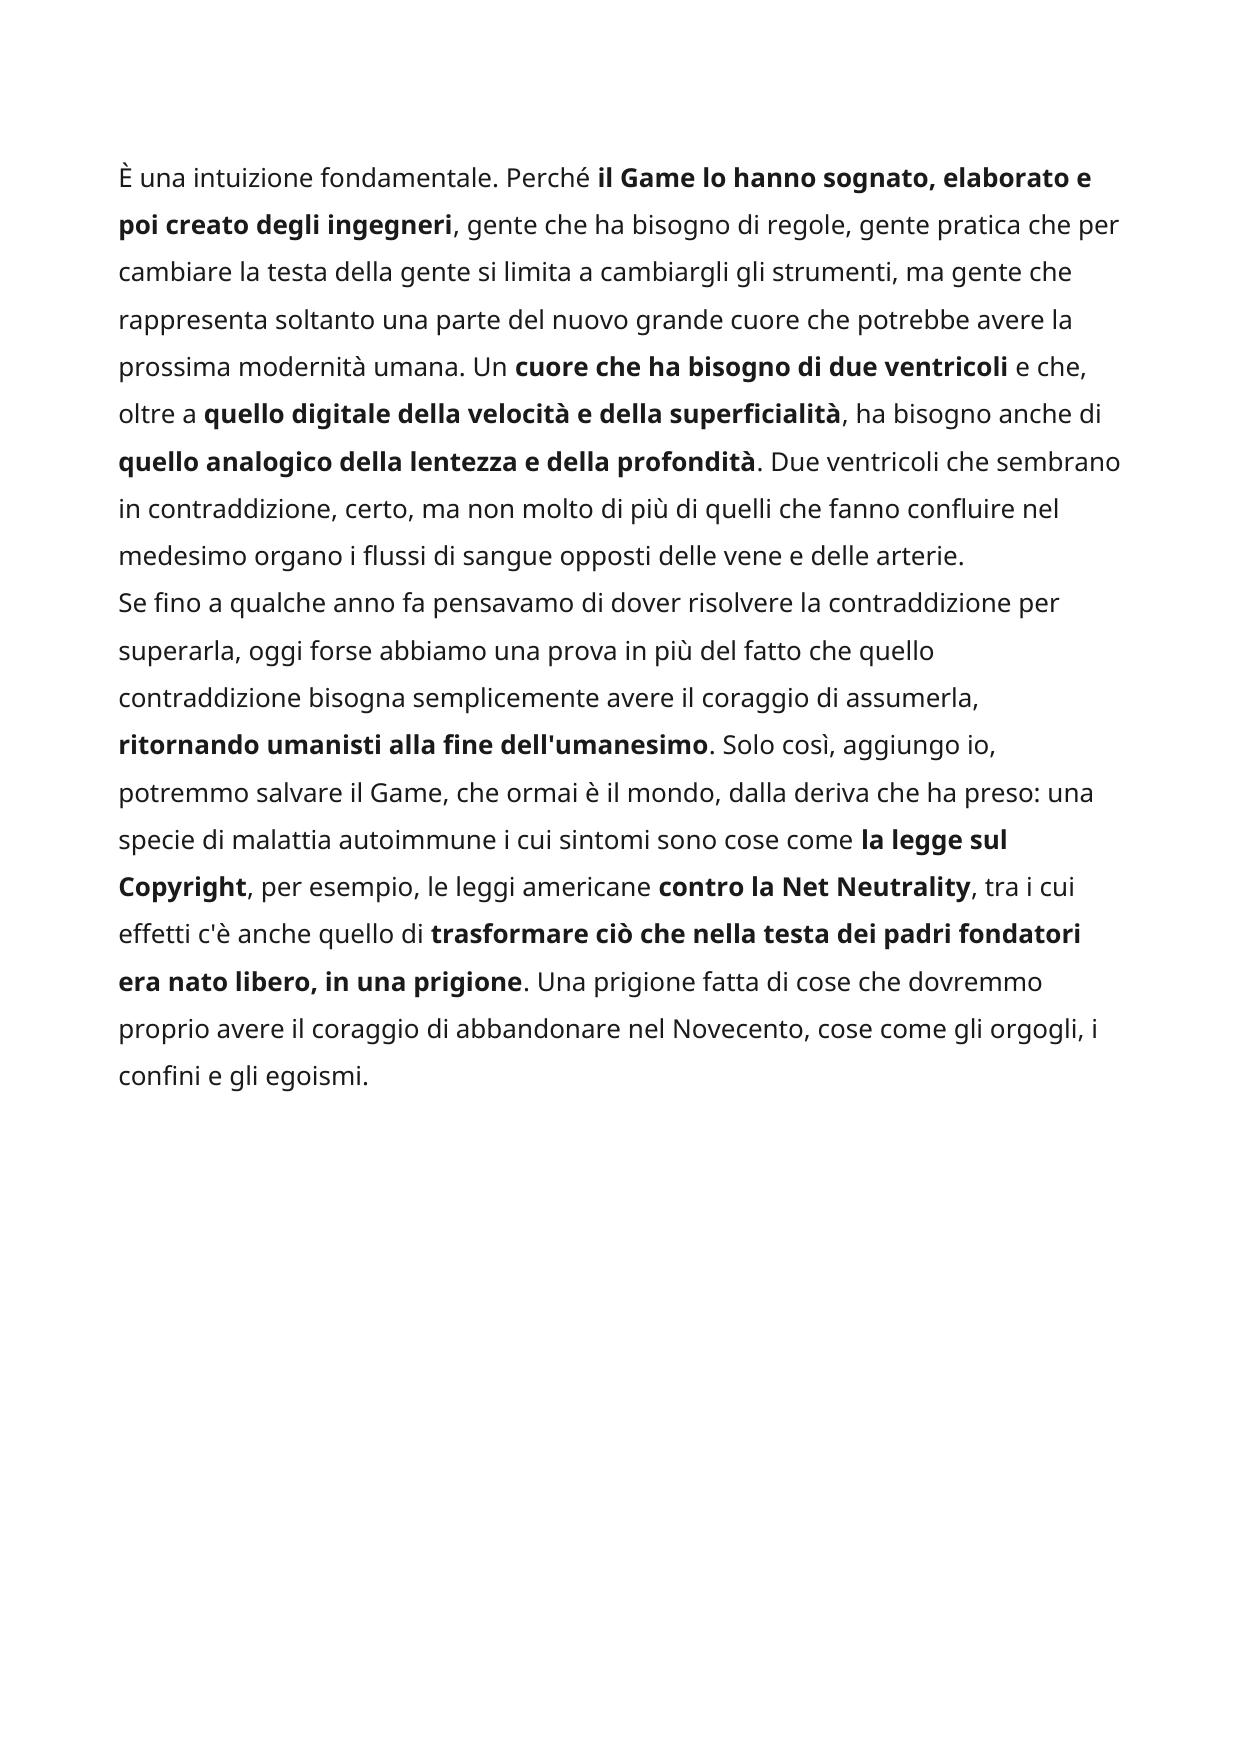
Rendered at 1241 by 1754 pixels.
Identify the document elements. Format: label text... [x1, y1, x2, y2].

text È una intuizione fondamentale. Perché il Game lo hanno sognato, elaborato e poi creato degli ingegneri, gente che ha bisogno di regole, gente pratica che per cambiare la testa della gente si limita a cambiargli gli strumenti, ma gente che rappresenta soltanto una parte del nuovo grande cuore che potrebbe avere la prossima modernità umana. Un cuore che ha bisogno di due ventricoli e che, oltre a quello digitale della velocità e della superficialità, ha bisogno anche di quello analogico della lentezza e della profondità. Due ventricoli che sembrano in contraddizione, certo, ma non molto di più di quelli che fanno confluire nel medesimo organo i flussi di sangue opposti delle vene e delle arterie. [118, 148, 1122, 573]
text Se fino a qualche anno fa pensavamo di dover risolvere la contraddizione per superarla, oggi forse abbiamo una prova in più del fatto che quello contraddizione bisogna semplicemente avere il coraggio di assumerla, ritornando umanisti alla fine dell'umanesimo. Solo così, aggiungo io, potremmo salvare il Game, che ormai è il mondo, dalla deriva che ha preso: una specie di malattia autoimmune i cui sintomi sono cose come la legge sul Copyright, per esempio, le leggi americane contro la Net Neutrality, tra i cui effetti c'è anche quello di trasformare ciò che nella testa dei padri fondatori era nato libero, in una prigione. Una prigione fatta di cose che dovremmo proprio avere il coraggio di abbandonare nel Novecento, cose come gli orgogli, i confini e gli egoismi. [118, 573, 1122, 1093]
